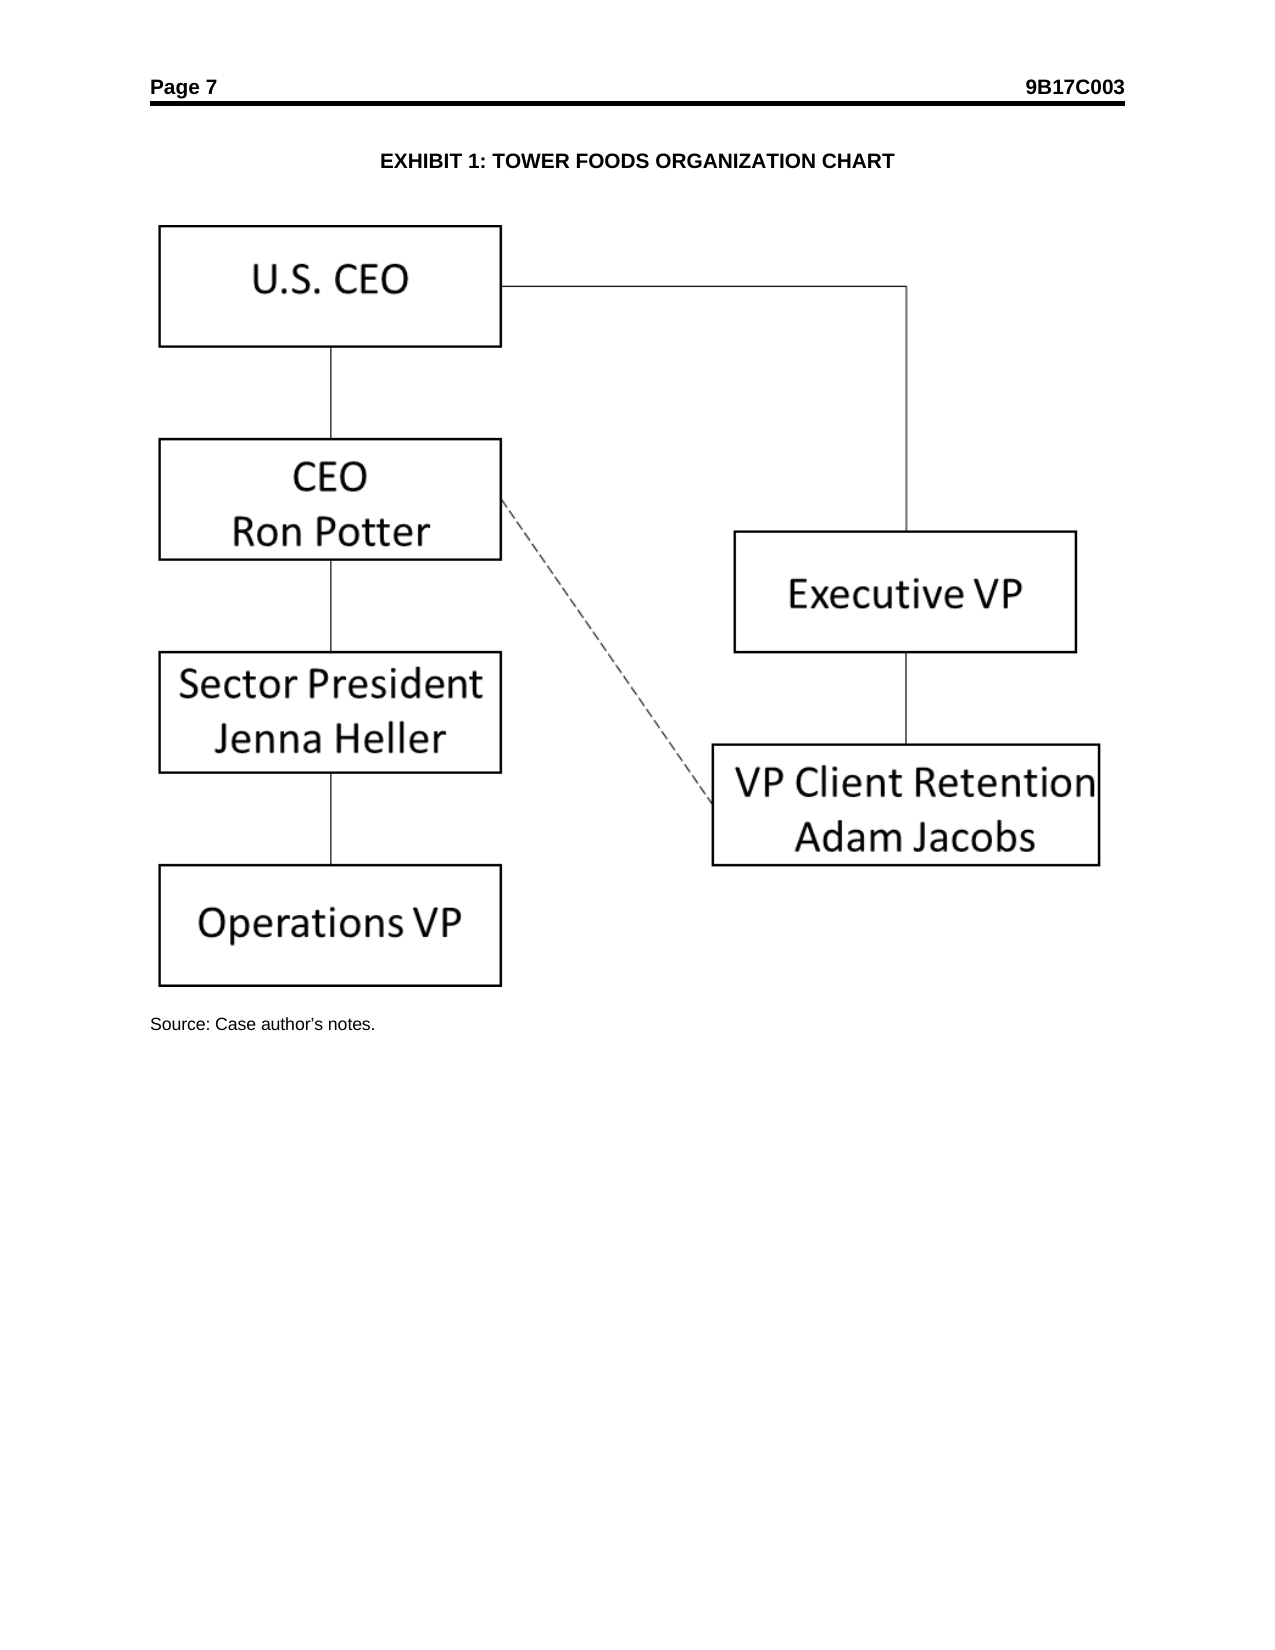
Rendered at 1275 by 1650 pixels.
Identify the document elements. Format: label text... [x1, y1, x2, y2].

text Source: Case author’s notes. [150, 1013, 1125, 1034]
text Exhibit 1: Tower Foods organization chart [150, 149, 1125, 173]
picture [150, 225, 1125, 987]
